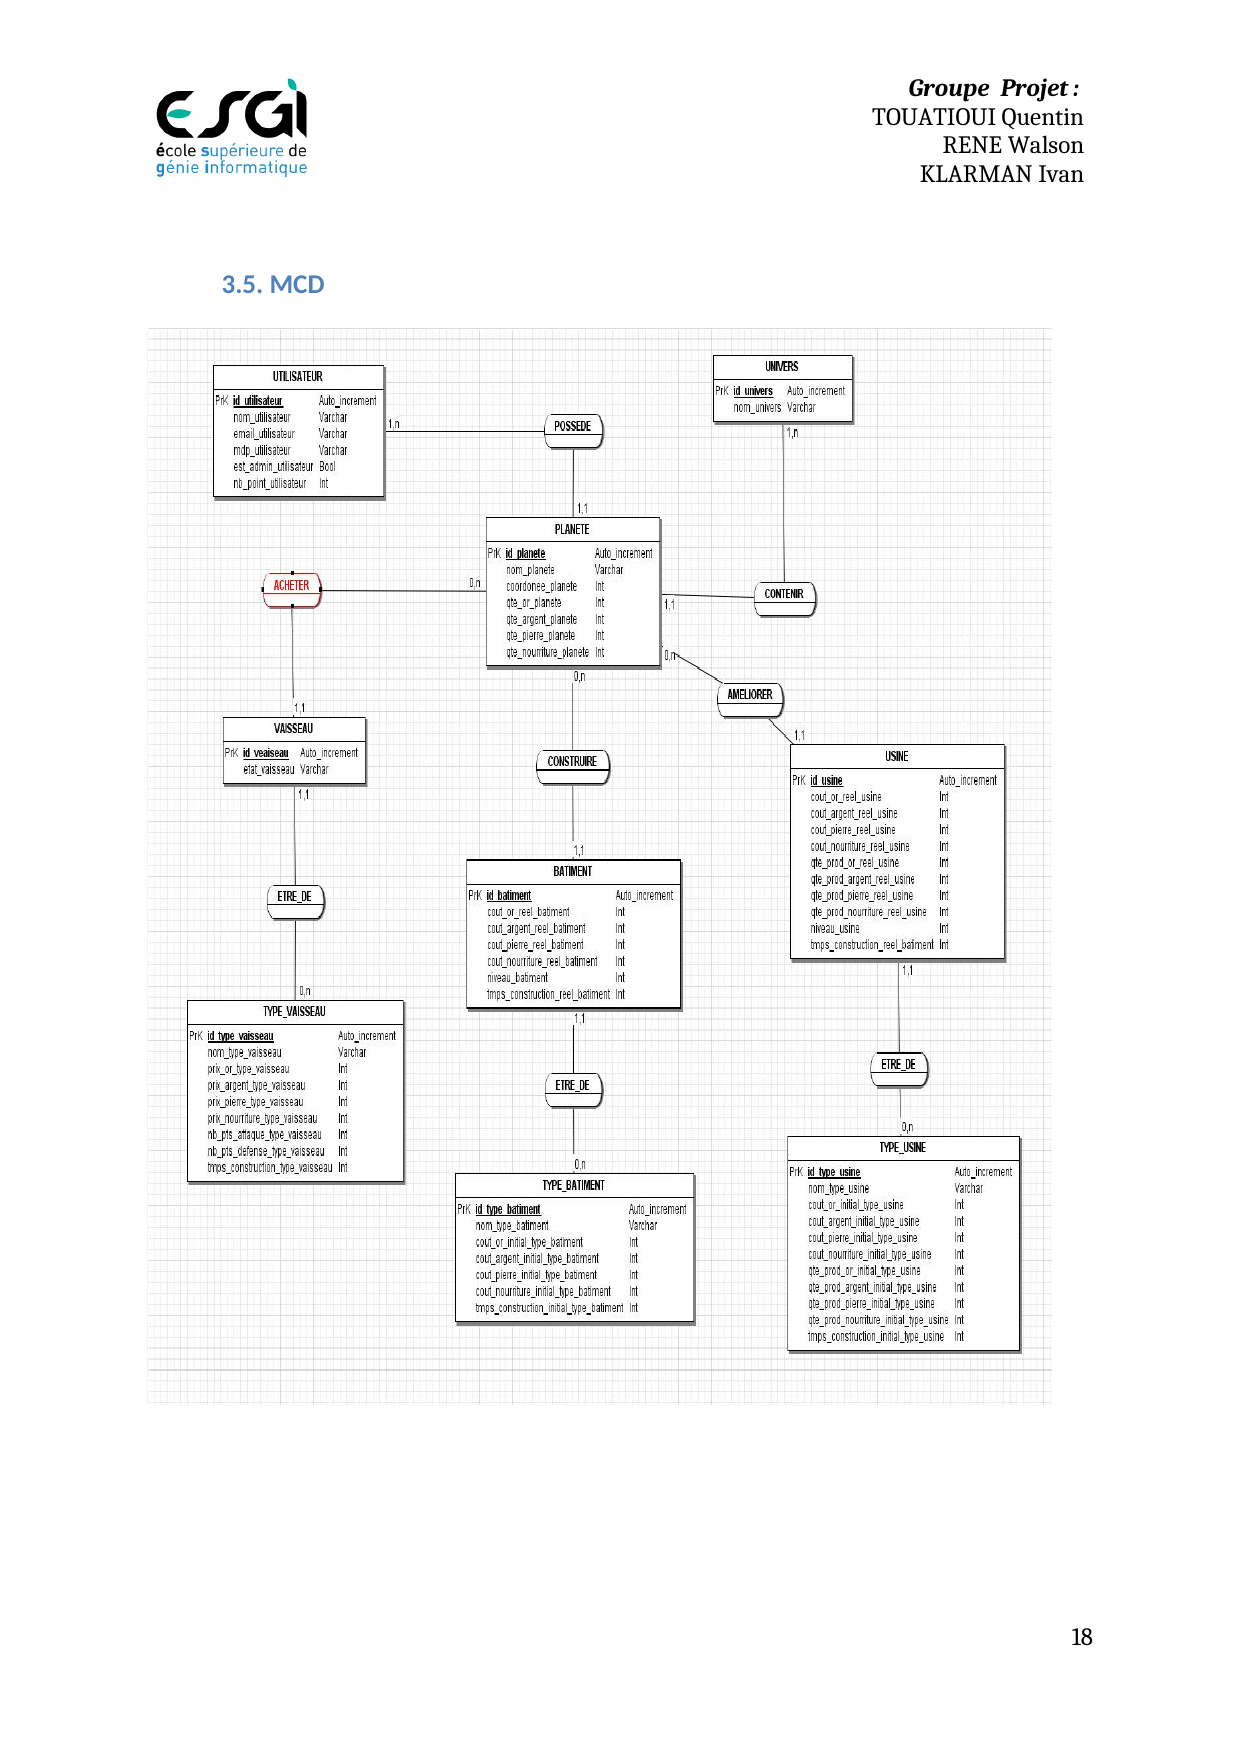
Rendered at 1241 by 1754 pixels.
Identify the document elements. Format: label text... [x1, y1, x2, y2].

subtitle 3.5. MCD [148, 267, 1093, 300]
picture [147, 73, 317, 188]
picture [147, 328, 1052, 1405]
